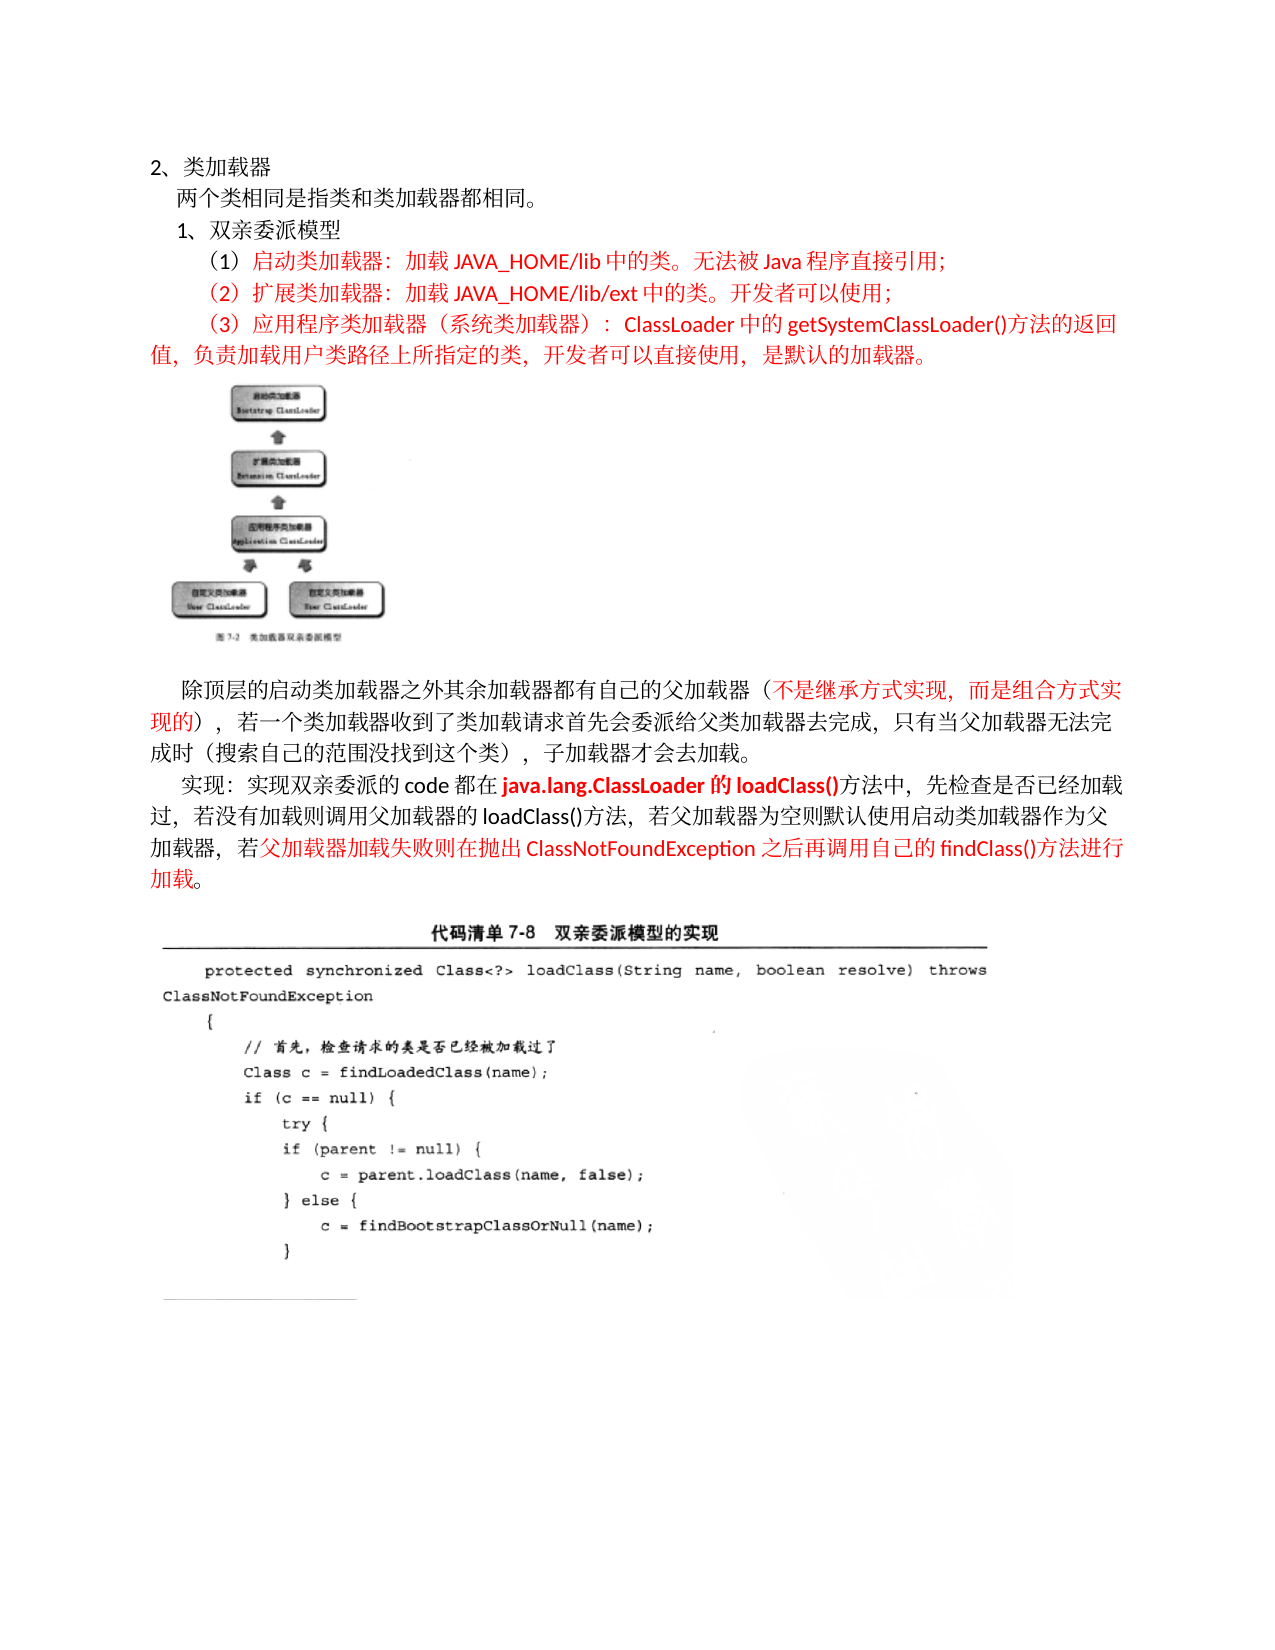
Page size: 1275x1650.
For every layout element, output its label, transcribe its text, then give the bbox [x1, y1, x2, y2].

text （1）启动类加载器：加载JAVA_HOME/lib中的类。无法被Java程序直接引用； [150, 244, 1125, 276]
text 2、类加载器 [150, 150, 1125, 181]
picture [150, 922, 1014, 1300]
text 除顶层的启动类加载器之外其余加载器都有自己的父加载器（不是继承方式实现，而是组合方式实现的），若一个类加载器收到了类加载请求首先会委派给父类加载器去完成，只有当父加载器无法完成时（搜索自己的范围没找到这个类），子加载器才会去加载。 [150, 674, 1125, 768]
text （2）扩展类加载器：加载JAVA_HOME/lib/ext中的类。开发者可以使用； [150, 276, 1125, 307]
picture [150, 370, 415, 646]
text 1、双亲委派模型 [150, 213, 1125, 244]
text 实现：实现双亲委派的code都在java.lang.ClassLoader的loadClass()方法中，先检查是否已经加载过，若没有加载则调用父加载器的loadClass()方法，若父加载器为空则默认使用启动类加载器作为父加载器，若父加载器加载失败则在抛出ClassNotFoundException之后再调用自己的findClass()方法进行加载。 [150, 768, 1125, 894]
text 两个类相同是指类和类加载器都相同。 [150, 181, 1125, 213]
text （3）应用程序类加载器（系统类加载器）：ClassLoader中的getSystemClassLoader()方法的返回值，负责加载用户类路径上所指定的类，开发者可以直接使用，是默认的加载器。 [150, 307, 1125, 370]
